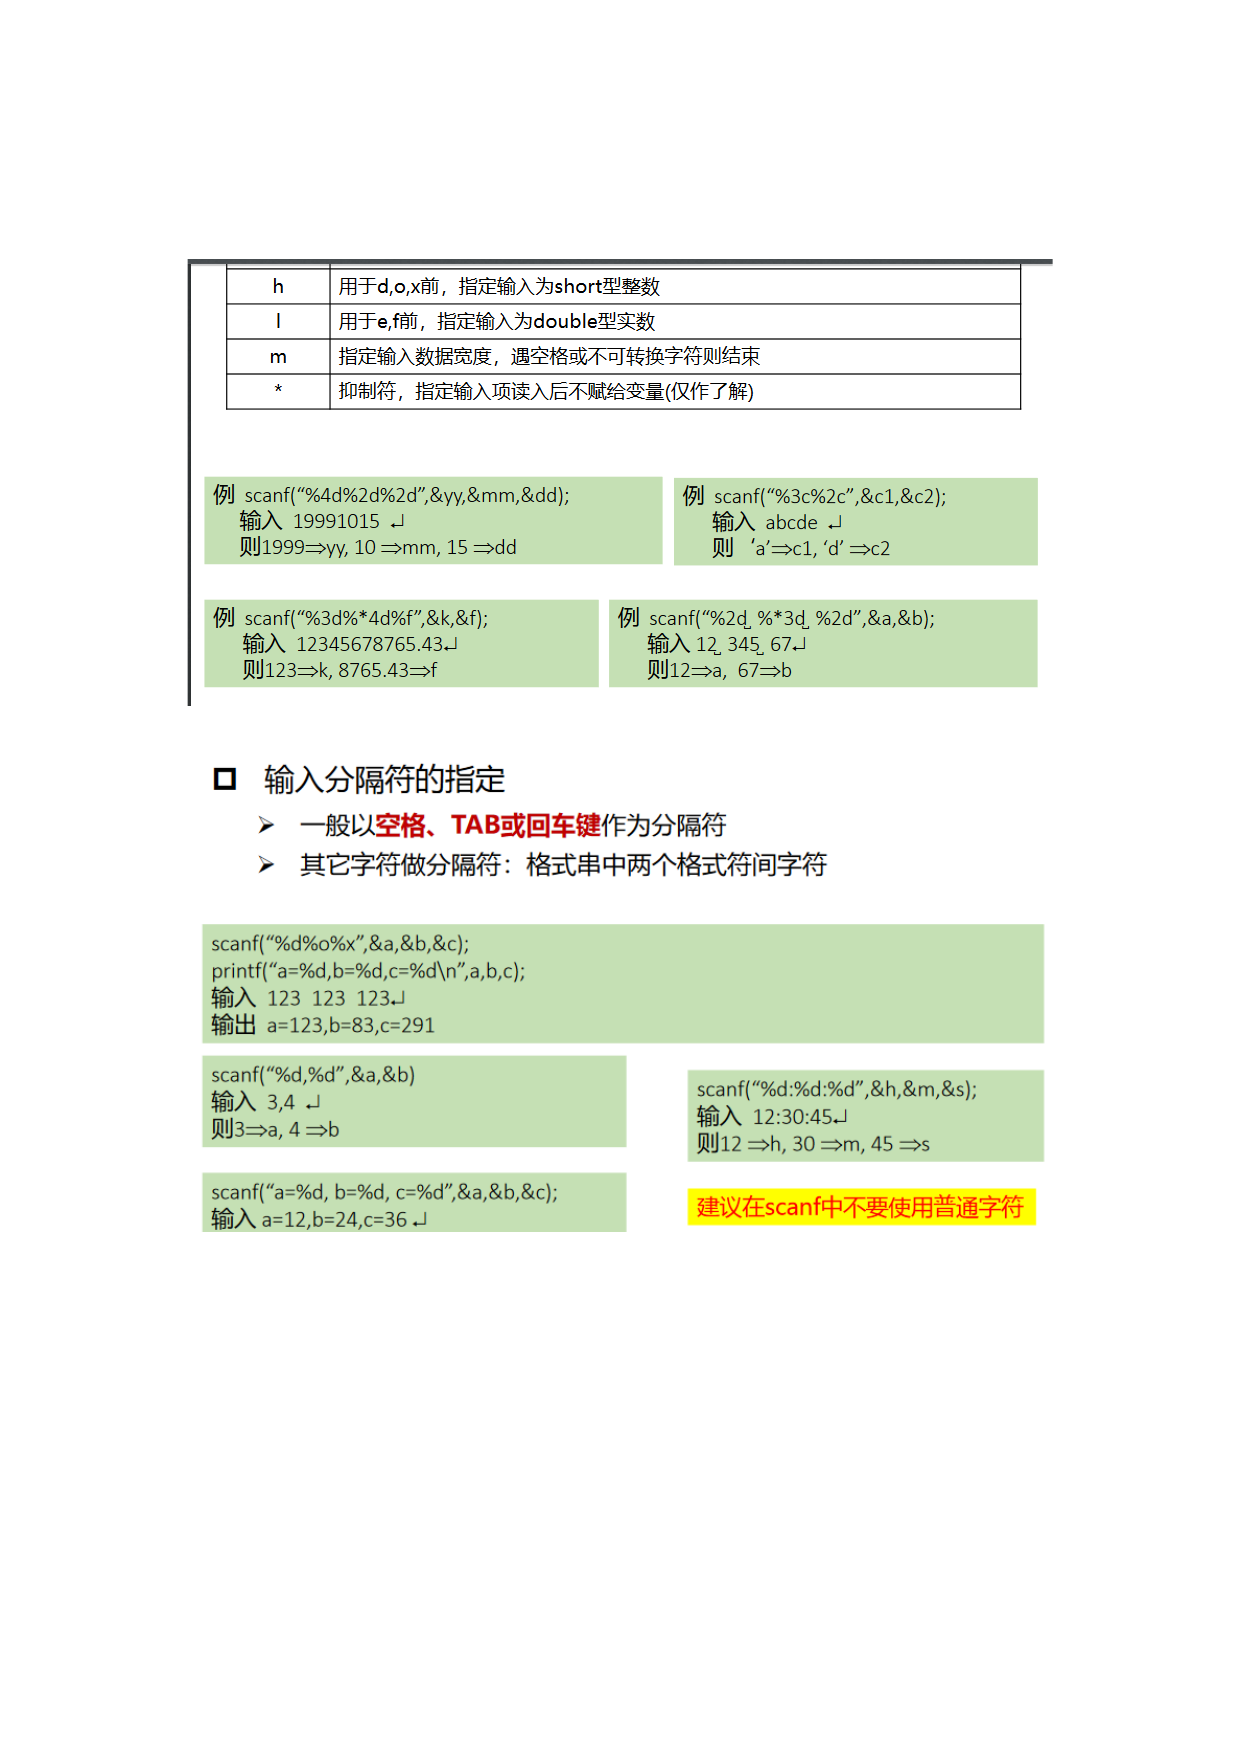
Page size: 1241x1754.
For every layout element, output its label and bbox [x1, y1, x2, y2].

picture [187, 747, 1053, 1232]
picture [187, 259, 1053, 706]
